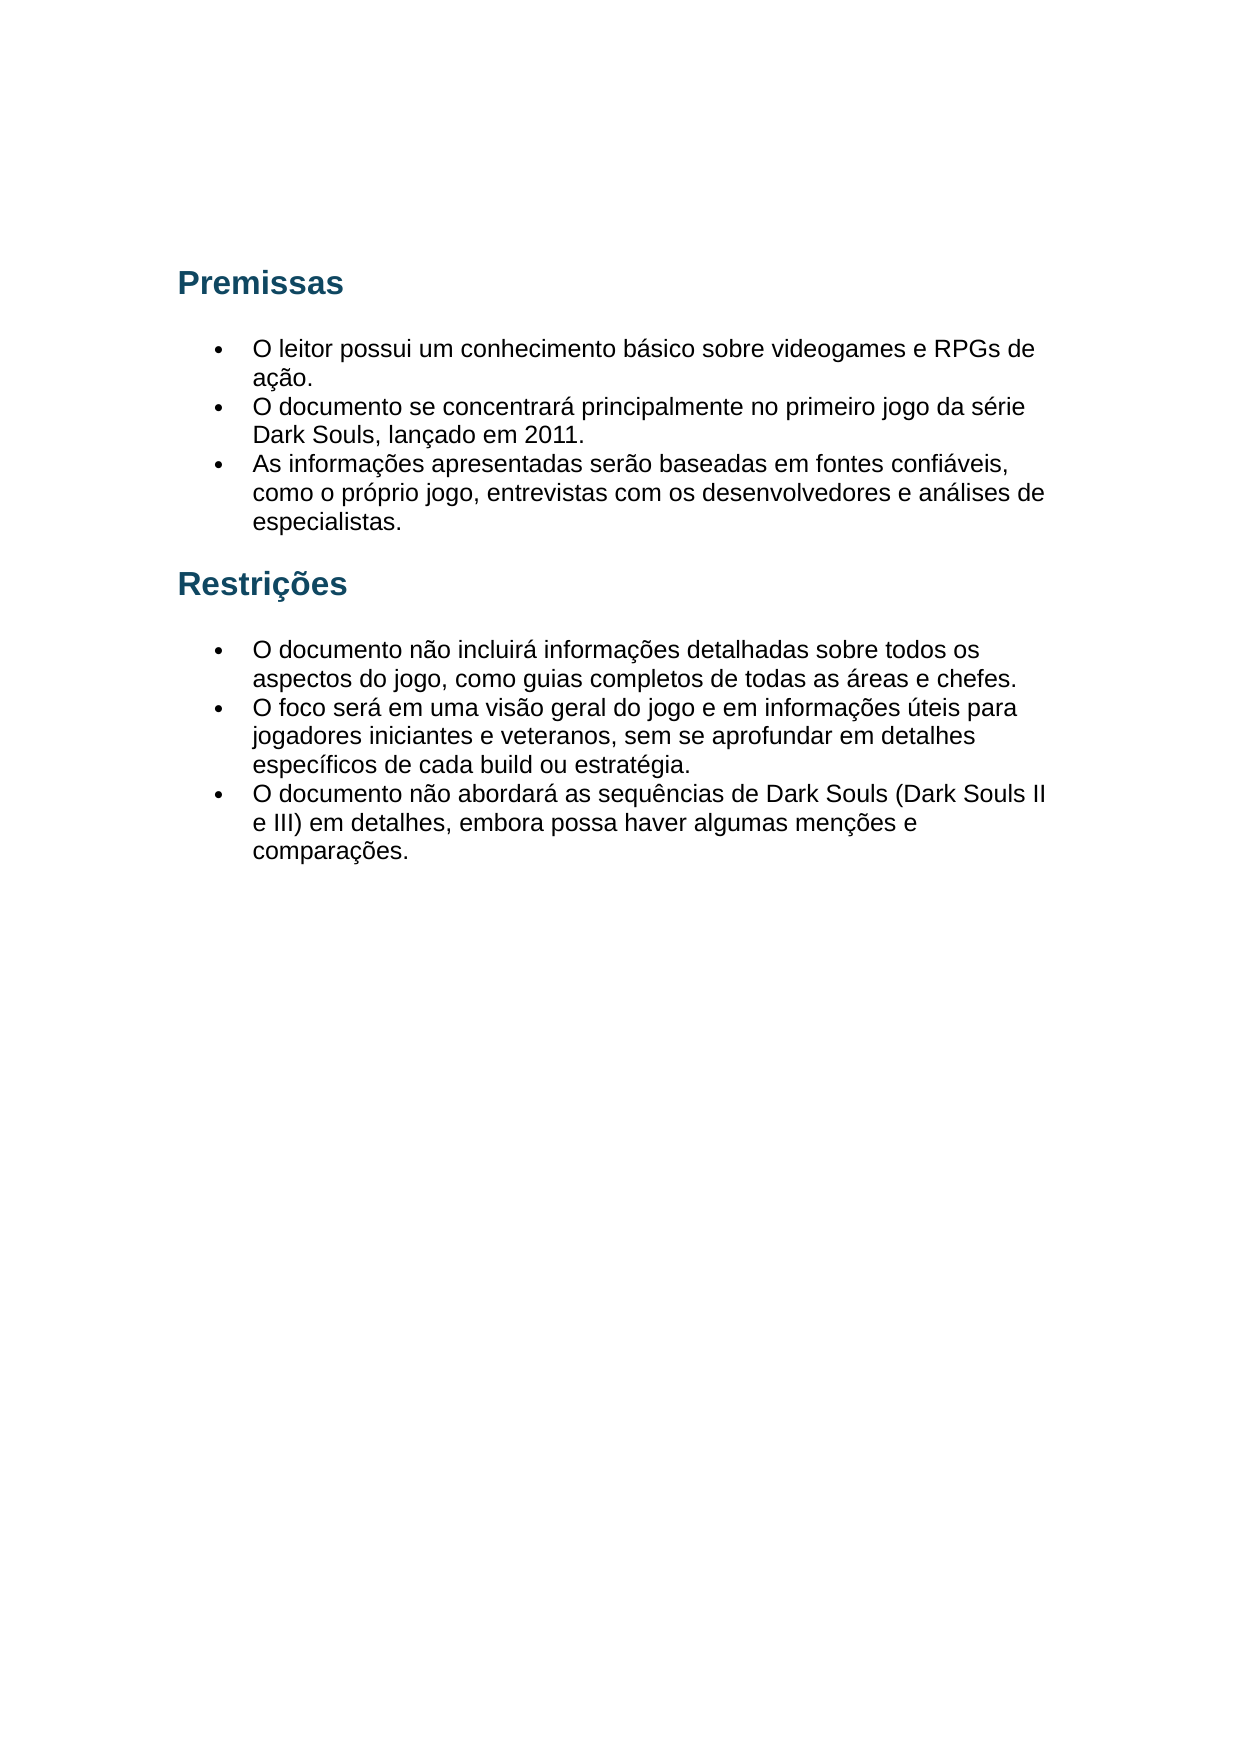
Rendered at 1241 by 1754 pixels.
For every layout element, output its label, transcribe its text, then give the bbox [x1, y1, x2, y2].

list O leitor possui um conhecimento básico sobre videogames e RPGs de ação. [215, 334, 1063, 392]
subtitle Restrições [177, 564, 1063, 603]
list O documento não abordará as sequências de Dark Souls (Dark Souls II e III) em detalhes, embora possa haver algumas menções e comparações. [215, 779, 1063, 865]
list O documento se concentrará principalmente no primeiro jogo da série Dark Souls, lançado em 2011. [215, 392, 1063, 449]
list As informações apresentadas serão baseadas em fontes confiáveis, como o próprio jogo, entrevistas com os desenvolvedores e análises de especialistas. [215, 449, 1063, 535]
list O documento não incluirá informações detalhadas sobre todos os aspectos do jogo, como guias completos de todas as áreas e chefes. [215, 635, 1063, 693]
list O foco será em uma visão geral do jogo e em informações úteis para jogadores iniciantes e veteranos, sem se aprofundar em detalhes específicos de cada build ou estratégia. [215, 693, 1063, 779]
subtitle Premissas [177, 263, 1063, 302]
